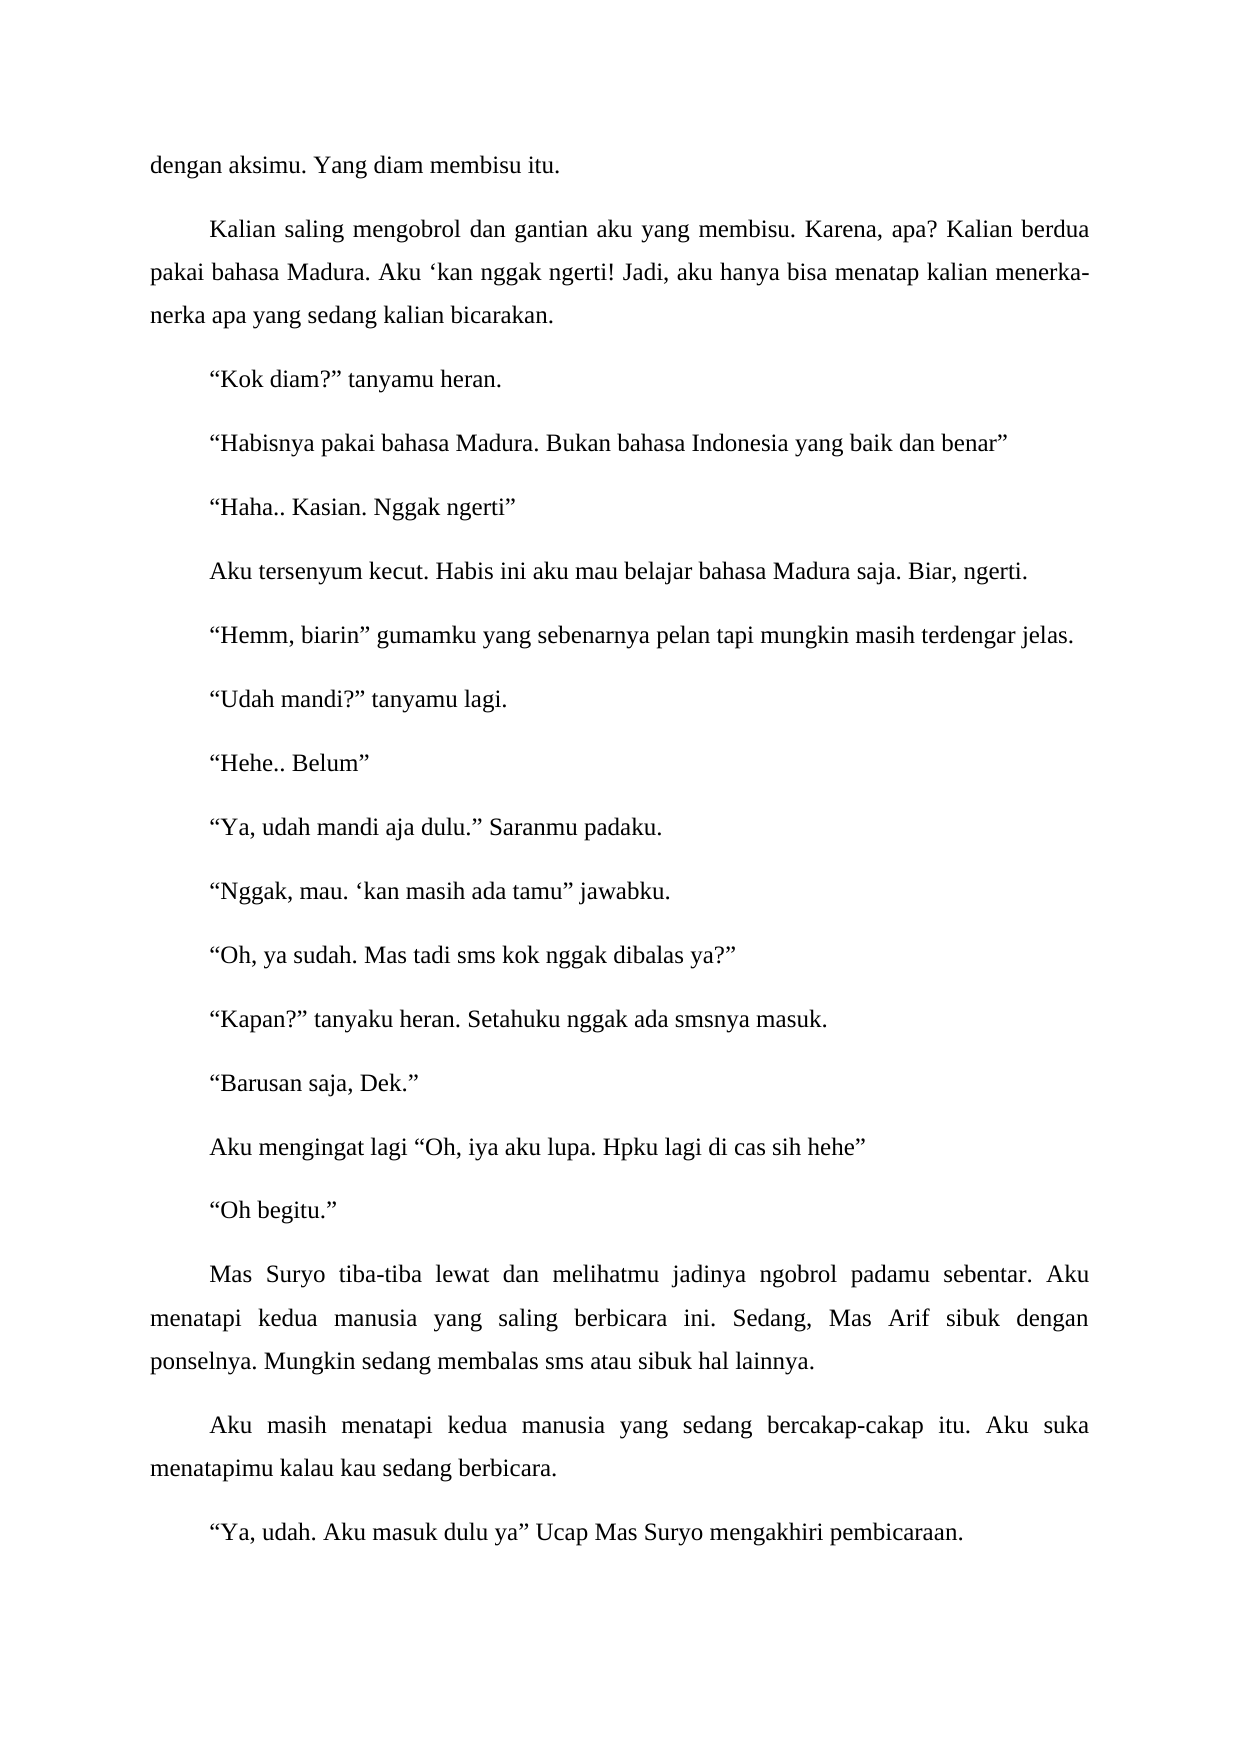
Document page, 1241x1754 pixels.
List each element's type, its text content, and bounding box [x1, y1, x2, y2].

text “Barusan saja, Dek.” [150, 1068, 1090, 1096]
text “Haha.. Kasian. Nggak ngerti” [150, 492, 1090, 521]
text “Habisnya pakai bahasa Madura. Bukan bahasa Indonesia yang baik dan benar” [150, 428, 1090, 457]
text “Udah mandi?” tanyamu lagi. [150, 684, 1090, 713]
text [150, 150, 1090, 179]
text “Oh begitu.” [150, 1196, 1090, 1224]
text “Ya, udah mandi aja dulu.” Saranmu padaku. [150, 812, 1090, 841]
text “Hemm, biarin” gumamku yang sebenarnya pelan tapi mungkin masih terdengar jelas. [150, 620, 1090, 649]
text Aku masih menatapi kedua manusia yang sedang bercakap-cakap itu. Aku suka menatapimu kalau kau sedang berbicara. [150, 1410, 1090, 1482]
text Kalian saling mengobrol dan gantian aku yang membisu. Karena, apa? Kalian berdua pakai bahasa Madura. Aku ‘kan nggak ngerti! Jadi, aku hanya bisa menatap kalian menerka-nerka apa yang sedang kalian bicarakan. [150, 214, 1090, 329]
text “Kok diam?” tanyamu heran. [150, 364, 1090, 393]
text “Ya, udah. Aku masuk dulu ya” Ucap Mas Suryo mengakhiri pembicaraan. [150, 1517, 1090, 1546]
text “Nggak, mau. ‘kan masih ada tamu” jawabku. [150, 876, 1090, 904]
text “Kapan?” tanyaku heran. Setahuku nggak ada smsnya masuk. [150, 1004, 1090, 1032]
text Aku mengingat lagi “Oh, iya aku lupa. Hpku lagi di cas sih hehe” [150, 1132, 1090, 1160]
text “Oh, ya sudah. Mas tadi sms kok nggak dibalas ya?” [150, 940, 1090, 968]
text “Hehe.. Belum” [150, 748, 1090, 777]
text Mas Suryo tiba-tiba lewat dan melihatmu jadinya ngobrol padamu sebentar. Aku menatapi kedua manusia yang saling berbicara ini. Sedang, Mas Arif sibuk dengan ponselnya. Mungkin sedang membalas sms atau sibuk hal lainnya. [150, 1259, 1090, 1374]
text Aku tersenyum kecut. Habis ini aku mau belajar bahasa Madura saja. Biar, ngerti. [150, 556, 1090, 585]
